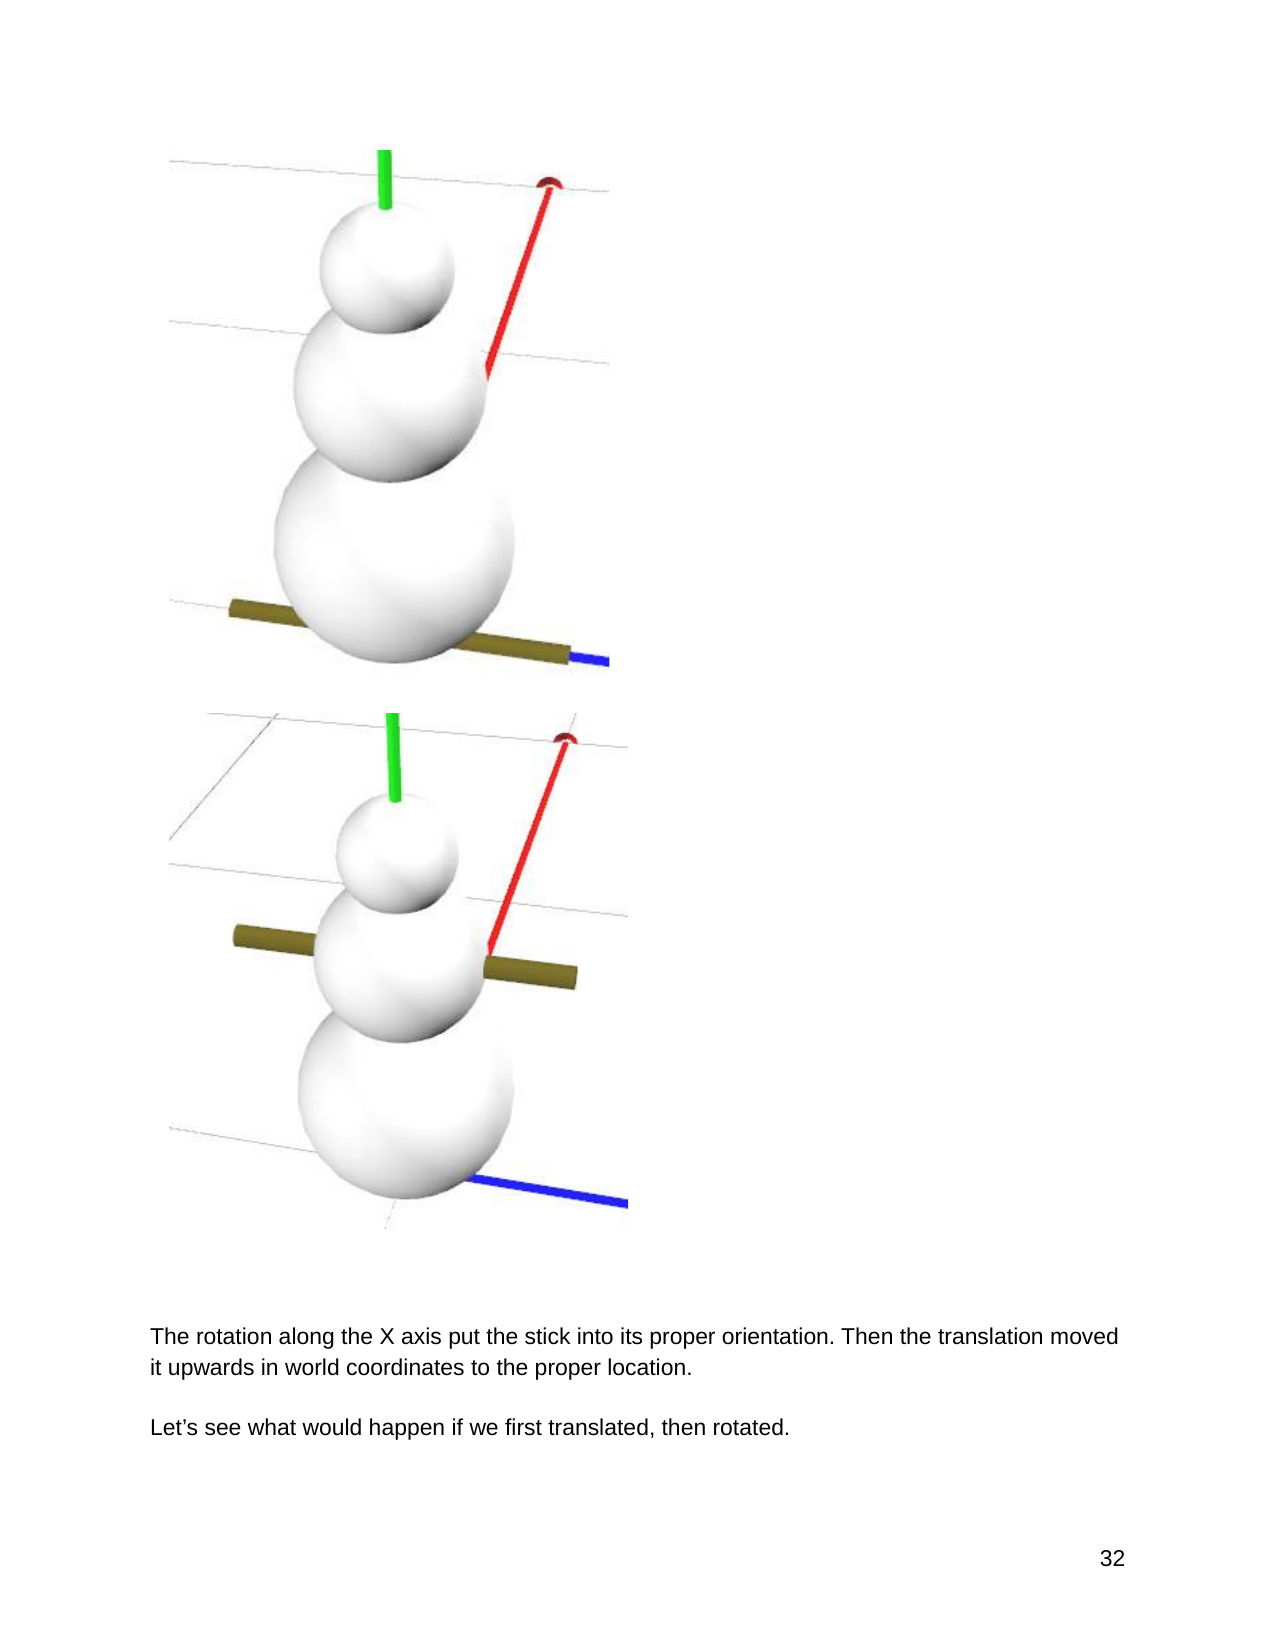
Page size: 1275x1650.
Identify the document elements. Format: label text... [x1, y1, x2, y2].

text The rotation along the X axis put the stick into its proper orientation. Then the translation moved it upwards in world coordinates to the proper location. [150, 1323, 1125, 1380]
picture [168, 713, 629, 1229]
text Let’s see what would happen if we first translated, then rotated. [150, 1414, 1125, 1440]
picture [168, 150, 610, 710]
